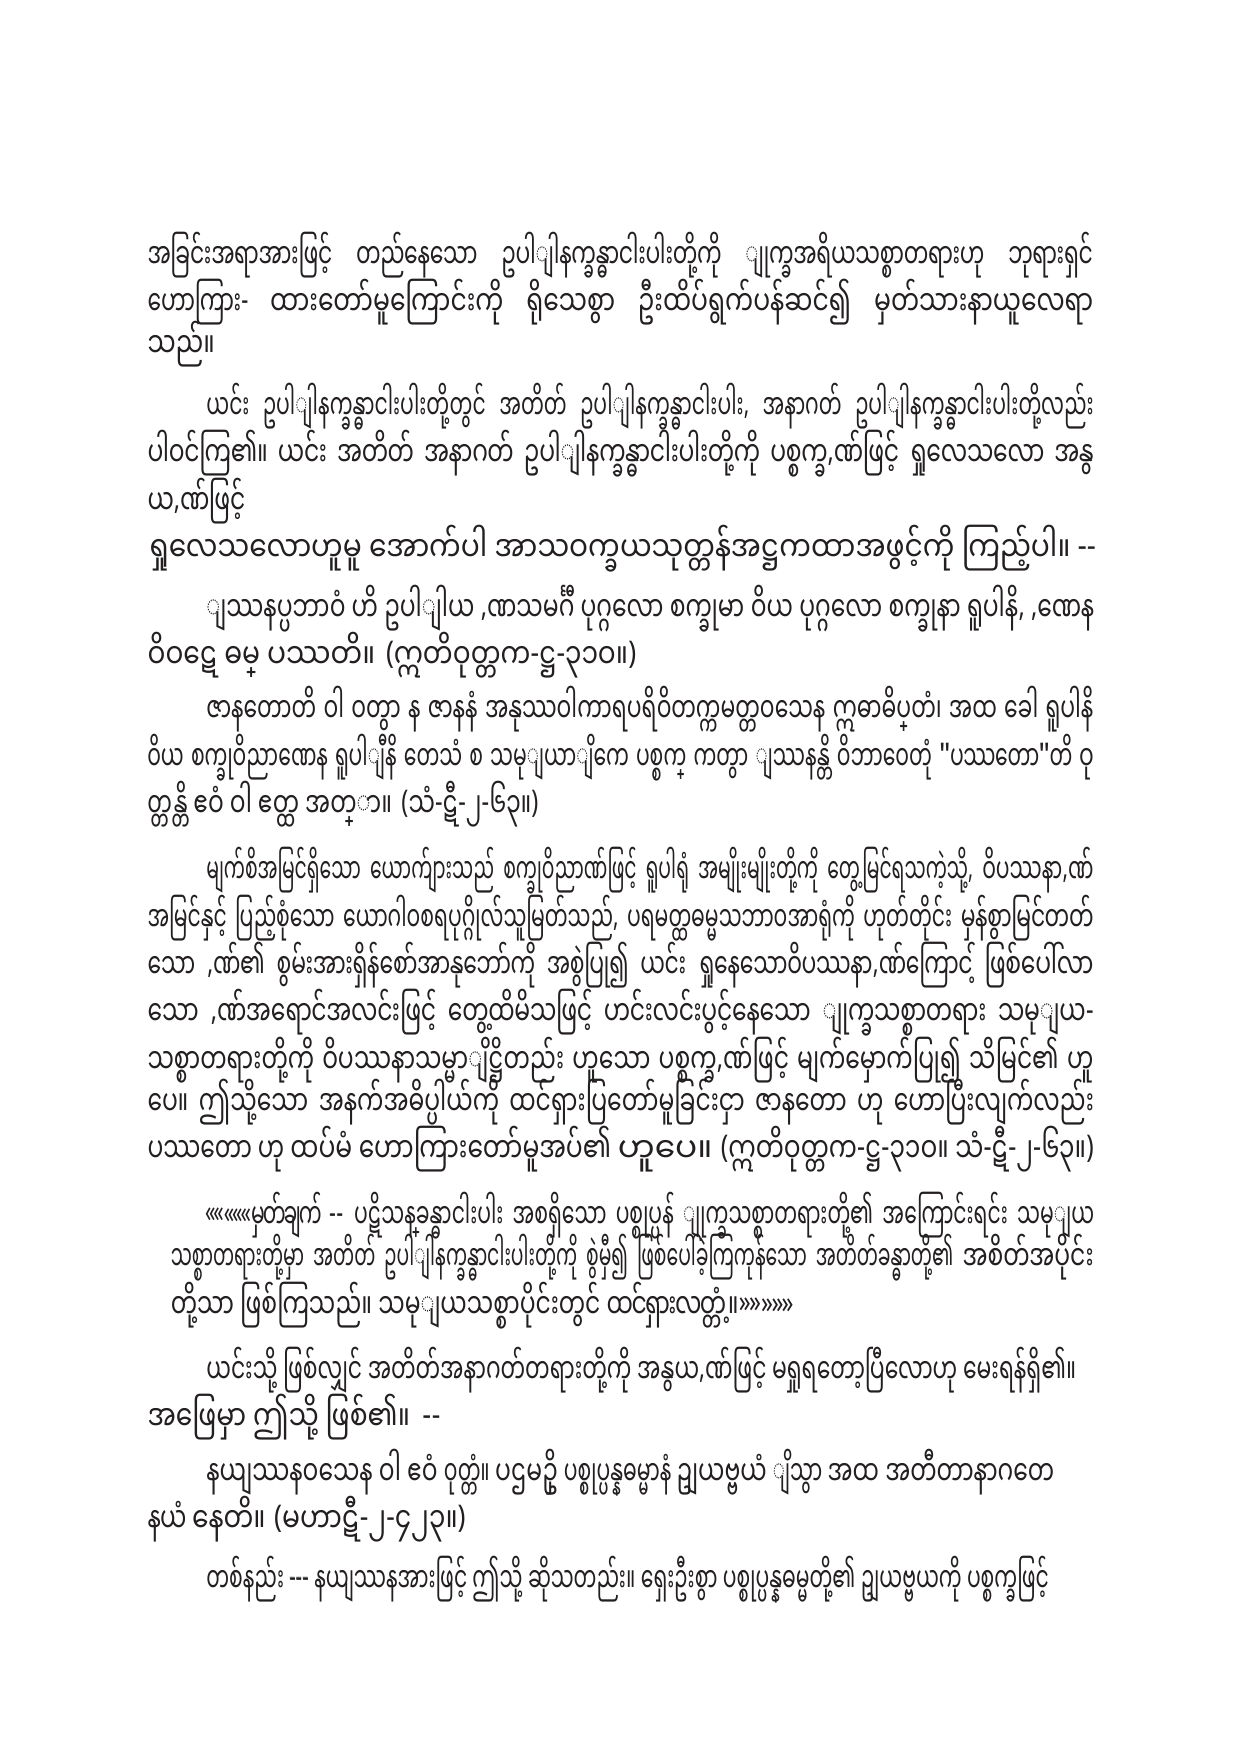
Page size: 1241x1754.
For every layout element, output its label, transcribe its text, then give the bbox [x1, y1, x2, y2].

text ယင်းသို့ ဖြစ်လျှင် အတိတ်အနာဂတ်တရားတို့ကို အနွယ,ဏ်ဖြင့် မရှုရတော့ပြီလောဟု မေးရန်ရှိ၏။ အဖြေမှာ ဤသို့ ဖြစ်၏။ -- [147, 1343, 1101, 1437]
text ျဿနပ္ပဘာဝံ ဟိ ဥပါျါယ ,ဏသမင်္ဂီ ပုဂ္ဂလော စက္ခုမာ ဝိယ ပုဂ္ဂလော စက္ခုနာ ရူပါနိ, ,ဏေန ဝိဝဋေ ဓမ္မေ ပဿတိ။ (ဣတိဝုတ္တက-ဋ္ဌ-၃၁ဝ။) [147, 583, 1094, 677]
text အခြင်းအရာအားဖြင့် တည်နေသော ဥပါျါနက္ခန္ဓာငါးပါးတို့ကို ျုက္ခအရိယသစ္စာတရားဟု ဘုရားရှင် ဟောကြား- ထားတော်မူကြောင်းကို ရိုသေစွာ ဦးထိပ်ရွက်ပန်ဆင်၍ မှတ်သားနာယူလေရာသည်။ [147, 235, 1093, 365]
text ယင်း ဥပါျါနက္ခန္ဓာငါးပါးတို့တွင် အတိတ် ဥပါျါနက္ခန္ဓာငါးပါး, အနာဂတ် ဥပါျါနက္ခန္ဓာငါးပါးတို့လည်း ပါဝင်ကြ၏။ ယင်း အတိတ် အနာဂတ် ဥပါျါနက္ခန္ဓာငါးပါးတို့ကို ပစ္စက္ခ,ဏ်ဖြင့် ရှုလေသလော အနွယ,ဏ်ဖြင့် [147, 381, 1093, 522]
text «««««မှတ်ချက် -- ပဋိသန္ဓေခန္ဓာငါးပါး အစရှိသော ပစ္စုပ္ပန် ျုက္ခသစ္စာတရားတို့၏ အကြောင်းရင်း သမုျယ သစ္စာတရားတို့မှာ အတိတ် ဥပါျါနက္ခန္ဓာငါးပါးတို့ကို စွဲမှီ၍ ဖြစ်ပေါ်ခဲ့ကြကုန်သော အတိတ်ခန္ဓာတို့၏ အစိတ်အပိုင်းတို့သာ ဖြစ်ကြသည်။ သမုျယသစ္စာပိုင်းတွင် ထင်ရှားလတ္တံ့။»»»»» [171, 1189, 1094, 1326]
text ရှုလေသလောဟူမူ အောက်ပါ အာသဝက္ခယသုတ္တန်အဋ္ဌကထာအဖွင့်ကို ကြည့်ပါ။ -- [147, 523, 1107, 569]
text ဇာနတောတိ ဝါ ဝတွာ န ဇာနနံ အနုဿဝါကာရပရိဝိတက္ကမတ္တဝသေန ဣဓာဓိပ္ပေတံ၊ အထ ခေါ ရူပါနိ ဝိယ စက္ခုဝိညာဏေန ရူပါျီနိ တေသံ စ သမုျယာျိကေ ပစ္စက္ခေ ကတွာ ျဿနန္တိ ဝိဘာဝေတုံ ''ပဿတော''တိ ဝုတ္တန္တိ ဧဝံ ဝါ ဧတ္ထ အတ္ထော။ (သံ-ဋီ-၂-၆၃။) [147, 690, 1094, 825]
text မျက်စိအမြင်ရှိသော ယောက်ျားသည် စက္ခုဝိညာဏ်ဖြင့် ရူပါရုံ အမျိုးမျိုးတို့ကို တွေ့မြင်ရသကဲ့သို့, ဝိပဿနာ,ဏ်အမြင်နှင့် ပြည့်စုံသော ယောဂါဝစရပုဂ္ဂိုလ်သူမြတ်သည်, ပရမတ္ထဓမ္မသဘာဝအာရုံကို ဟုတ်တိုင်း မှန်စွာမြင်တတ်သော ,ဏ်၏ စွမ်းအားရှိန်စော်အာနုဘော်ကို အစွဲပြု၍ ယင်း ရှုနေသောဝိပဿနာ,ဏ်ကြောင့် ဖြစ်ပေါ်လာသော ,ဏ်အရောင်အလင်းဖြင့် တွေ့ထိမိသဖြင့် ဟင်းလင်းပွင့်နေသော ျုက္ခသစ္စာတရား သမုျယ- သစ္စာတရားတို့ကို ဝိပဿနာသမ္မာျိဋ္ဌိတည်း ဟူသော ပစ္စက္ခ,ဏ်ဖြင့် မျက်မှောက်ပြု၍ သိမြင်၏ ဟူပေ။ ဤသို့သော အနက်အဓိပ္ပါယ်ကို ထင်ရှားပြတော်မူခြင်းငှာ ဇာနတော ဟု ဟောပြီးလျက်လည်း ပဿတော ဟု ထပ်မံ ဟောကြားတော်မူအပ်၏ ဟူပေ။ (ဣတိဝုတ္တက-ဋ္ဌ-၃၁ဝ။ သံ-ဋီ-၂-၆၃။) [147, 845, 1093, 1170]
text နယျဿနဝသေန ဝါ ဧဝံ ဝုတ္တံ။ ပဌမဥှိ ပစ္စုပ္ပန္နဓမ္မာနံ ဥျယဗ္ဗယံ ျိသွာ အထ အတီတာနာဂတေ နယံ နေတိ။ (မဟာဋီ-၂-၄၂၃။) [147, 1451, 1095, 1539]
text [147, 1552, 1095, 1598]
